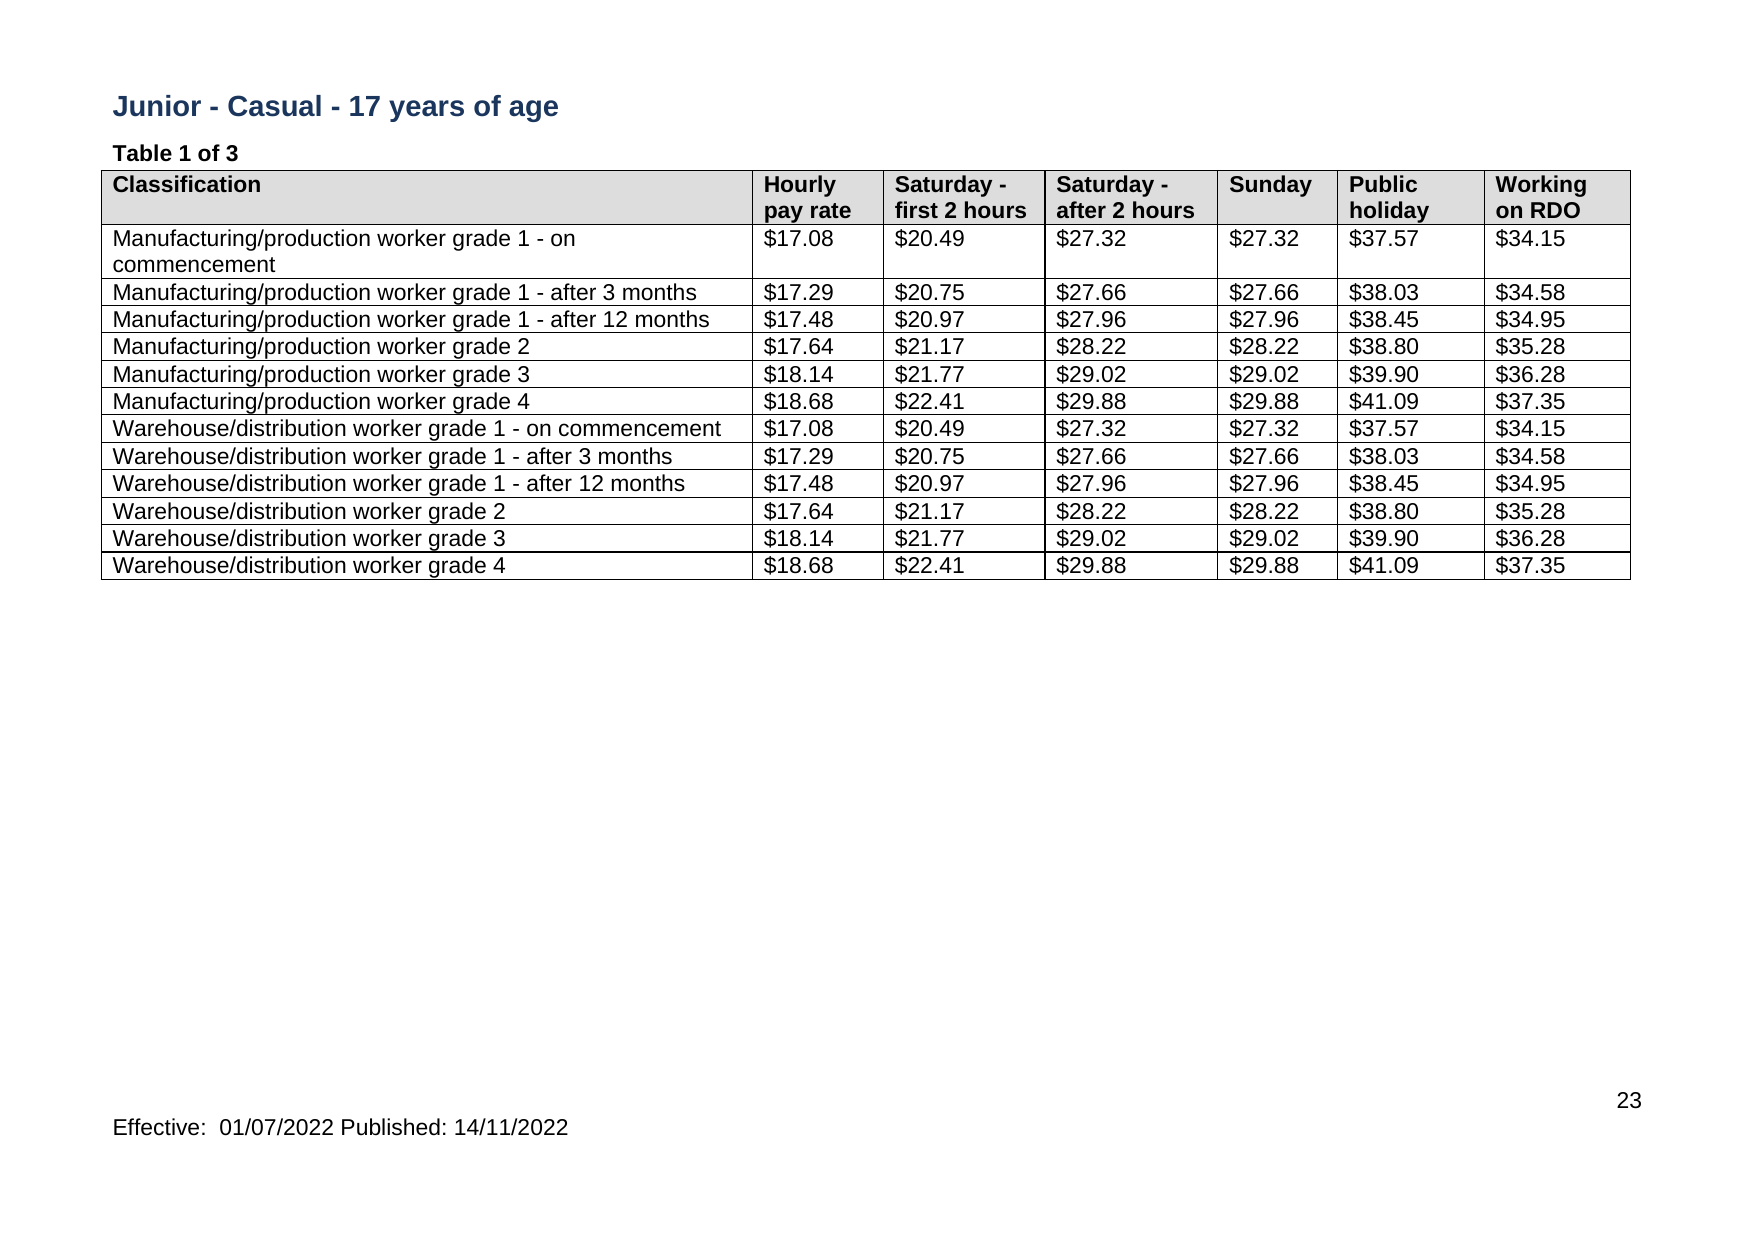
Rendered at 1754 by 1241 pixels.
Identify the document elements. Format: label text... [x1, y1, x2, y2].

table_cell Manufacturing/production worker grade 1 - after 12 months [102, 306, 752, 332]
table_cell $17.64 [753, 498, 883, 524]
table_cell Warehouse/distribution worker grade 1 - after 12 months [102, 470, 752, 497]
table_cell $34.58 [1485, 443, 1630, 469]
table_cell $38.45 [1338, 306, 1484, 332]
table_cell $35.28 [1485, 498, 1630, 524]
table_cell $27.32 [1218, 225, 1337, 277]
table_cell $20.75 [884, 279, 1044, 305]
table_cell $27.32 [1046, 225, 1217, 277]
table_cell $27.66 [1046, 443, 1217, 469]
table_cell $28.22 [1218, 498, 1337, 524]
table_cell $37.57 [1338, 225, 1484, 277]
table_cell $22.41 [884, 553, 1044, 579]
table_cell Manufacturing/production worker grade 1 - after 3 months [102, 279, 752, 305]
table_cell $29.88 [1046, 553, 1217, 579]
table_cell $18.68 [753, 388, 883, 414]
table_cell Warehouse/distribution worker grade 1 - after 3 months [102, 443, 752, 469]
table_cell $21.77 [884, 361, 1044, 387]
table_cell $17.48 [753, 306, 883, 332]
table_cell $27.66 [1046, 279, 1217, 305]
table_cell $37.35 [1485, 553, 1630, 579]
table_cell $38.03 [1338, 279, 1484, 305]
table_cell $17.48 [753, 470, 883, 497]
table_header Hourly pay rate [753, 171, 883, 224]
table_cell $27.66 [1218, 279, 1337, 305]
table_cell $41.09 [1338, 388, 1484, 414]
table_cell $17.64 [753, 333, 883, 359]
table_cell $21.17 [884, 333, 1044, 359]
table_cell $29.02 [1218, 525, 1337, 551]
table_cell $20.49 [884, 225, 1044, 277]
table_cell Manufacturing/production worker grade 4 [102, 388, 752, 414]
table_cell $38.80 [1338, 333, 1484, 359]
table_cell $27.32 [1046, 415, 1217, 442]
table_cell $18.14 [753, 525, 883, 551]
table_cell $28.22 [1046, 498, 1217, 524]
table_cell $34.95 [1485, 470, 1630, 497]
table_cell $27.66 [1218, 443, 1337, 469]
table_cell $29.02 [1046, 525, 1217, 551]
table_cell $29.88 [1218, 553, 1337, 579]
table_cell $39.90 [1338, 361, 1484, 387]
table_cell $41.09 [1338, 553, 1484, 579]
table_header Classification [102, 171, 752, 224]
table_cell $38.45 [1338, 470, 1484, 497]
text Table 1 of 3 [112, 140, 1642, 166]
table_cell $27.96 [1046, 306, 1217, 332]
table_cell Warehouse/distribution worker grade 2 [102, 498, 752, 524]
table_header Sunday [1218, 171, 1337, 224]
table_cell $35.28 [1485, 333, 1630, 359]
table_cell $20.97 [884, 470, 1044, 497]
table_cell $17.29 [753, 443, 883, 469]
table_cell Warehouse/distribution worker grade 1 - on commencement [102, 415, 752, 442]
table_cell $27.32 [1218, 415, 1337, 442]
table_cell $17.08 [753, 225, 883, 277]
table_cell $29.88 [1046, 388, 1217, 414]
table_cell $37.35 [1485, 388, 1630, 414]
table_cell $28.22 [1046, 333, 1217, 359]
table_cell Manufacturing/production worker grade 2 [102, 333, 752, 359]
table_cell $38.80 [1338, 498, 1484, 524]
table_cell $37.57 [1338, 415, 1484, 442]
table_cell $21.77 [884, 525, 1044, 551]
table_cell $18.14 [753, 361, 883, 387]
table_cell $28.22 [1218, 333, 1337, 359]
table_cell Warehouse/distribution worker grade 4 [102, 553, 752, 579]
table_header Working on RDO [1485, 171, 1630, 224]
table_cell $34.15 [1485, 415, 1630, 442]
table_cell Manufacturing/production worker grade 1 - on commencement [102, 225, 752, 277]
table_cell $29.02 [1046, 361, 1217, 387]
table_cell $17.08 [753, 415, 883, 442]
table_cell Manufacturing/production worker grade 3 [102, 361, 752, 387]
table_cell $20.75 [884, 443, 1044, 469]
table_cell $27.96 [1218, 470, 1337, 497]
table_cell $21.17 [884, 498, 1044, 524]
table_cell $27.96 [1046, 470, 1217, 497]
subtitle Junior - Casual - 17 years of age [112, 89, 1642, 122]
table_cell Warehouse/distribution worker grade 3 [102, 525, 752, 551]
table_cell $20.97 [884, 306, 1044, 332]
table_cell $20.49 [884, 415, 1044, 442]
table_cell $17.29 [753, 279, 883, 305]
table_header Public holiday [1338, 171, 1484, 224]
table_header Saturday - first 2 hours [884, 171, 1044, 224]
table_cell $29.88 [1218, 388, 1337, 414]
table_cell $34.15 [1485, 225, 1630, 277]
table_cell $29.02 [1218, 361, 1337, 387]
table_cell $36.28 [1485, 361, 1630, 387]
table_cell $39.90 [1338, 525, 1484, 551]
table_header Saturday - after 2 hours [1046, 171, 1217, 224]
table_cell $22.41 [884, 388, 1044, 414]
table_cell $18.68 [753, 553, 883, 579]
table_cell $34.95 [1485, 306, 1630, 332]
table_cell $34.58 [1485, 279, 1630, 305]
table_cell $36.28 [1485, 525, 1630, 551]
table_cell $27.96 [1218, 306, 1337, 332]
table_cell $38.03 [1338, 443, 1484, 469]
